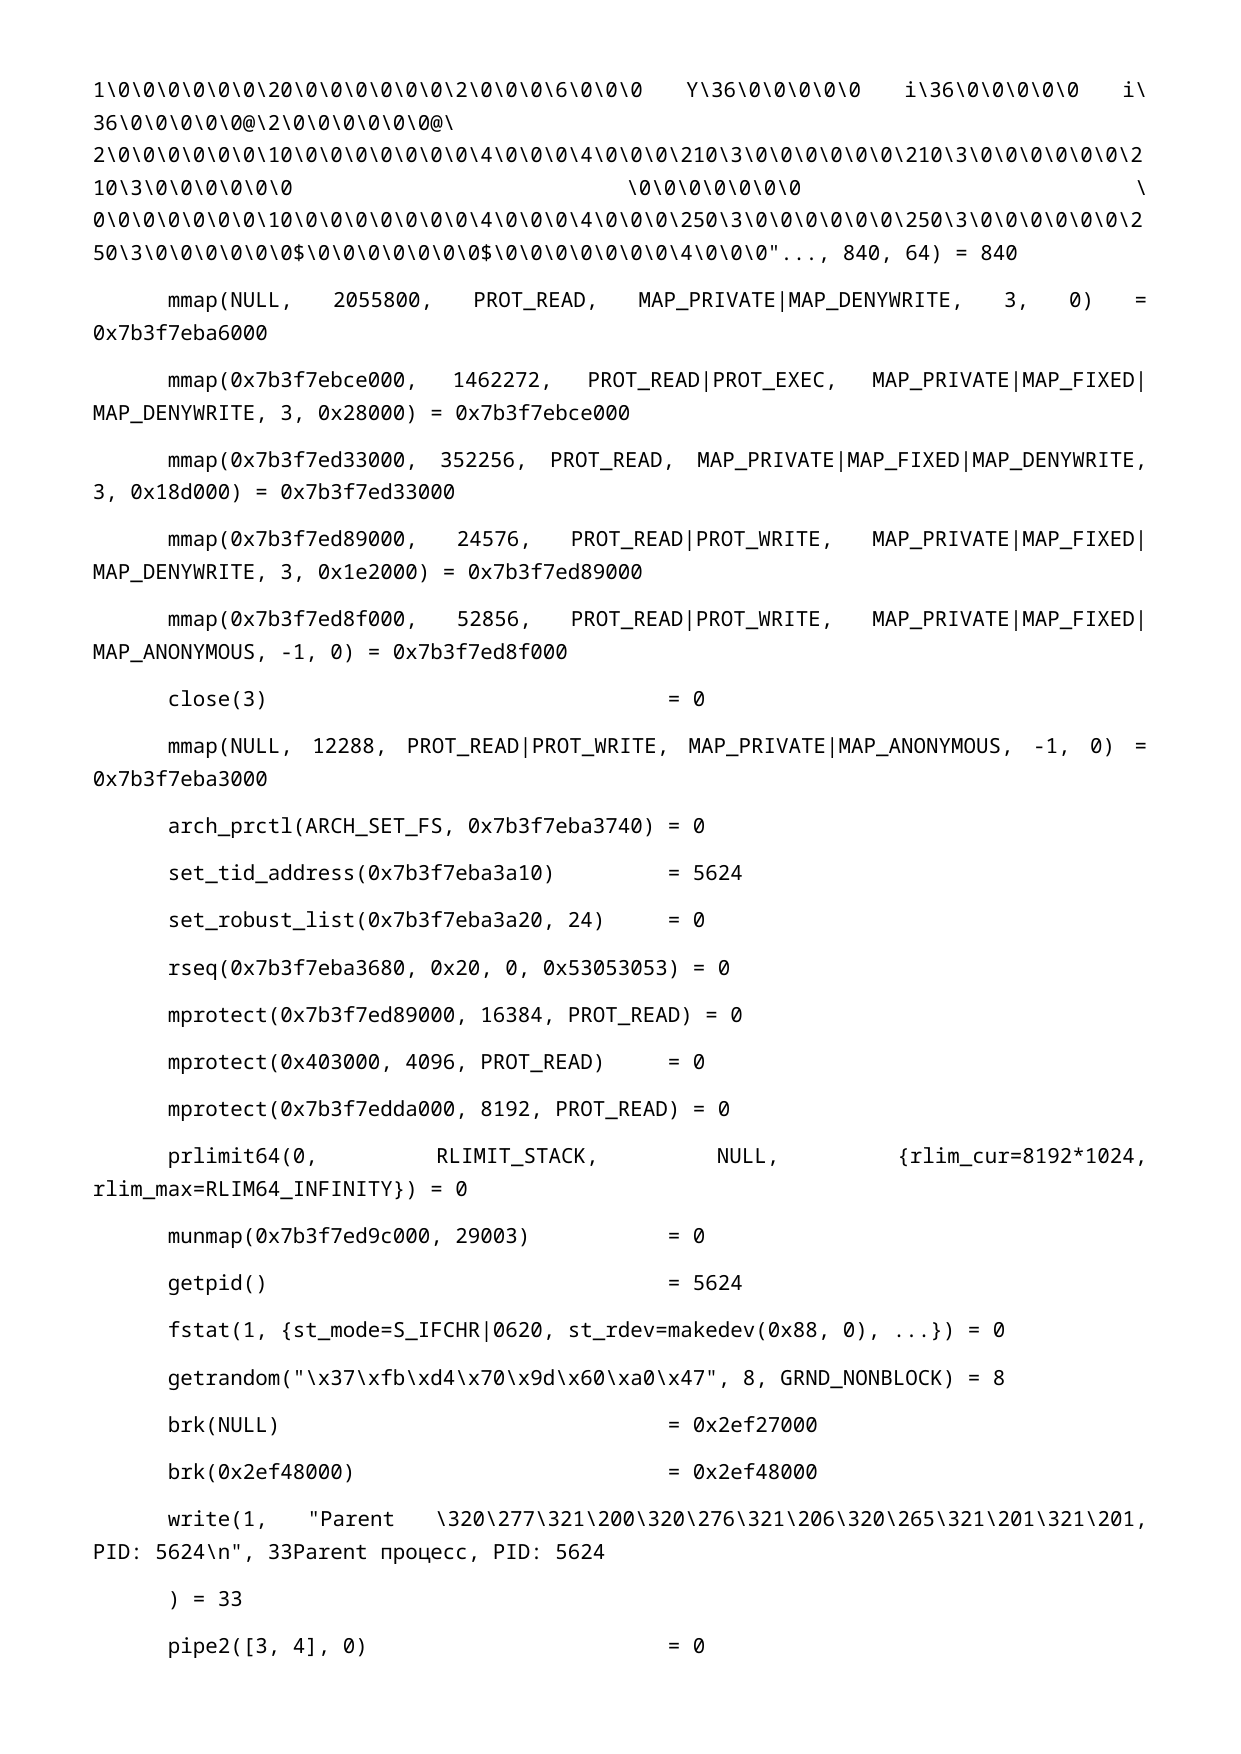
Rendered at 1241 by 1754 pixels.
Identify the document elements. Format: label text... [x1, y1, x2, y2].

text mmap(0x7b3f7ed8f000, 52856, PROT_READ|PROT_WRITE, MAP_PRIVATE|MAP_FIXED|MAP_ANONYMOUS, -1, 0) = 0x7b3f7ed8f000 [93, 604, 1147, 665]
text close(3) = 0 [93, 684, 1147, 713]
text getrandom("\x37\xfb\xd4\x70\x9d\x60\xa0\x47", 8, GRND_NONBLOCK) = 8 [93, 1363, 1147, 1391]
text brk(NULL) = 0x2ef27000 [93, 1410, 1147, 1438]
text prlimit64(0, RLIMIT_STACK, NULL, {rlim_cur=8192*1024, rlim_max=RLIM64_INFINITY}) = 0 [93, 1141, 1147, 1202]
text pipe2([3, 4], 0) = 0 [93, 1631, 1147, 1660]
text mmap(NULL, 2055800, PROT_READ, MAP_PRIVATE|MAP_DENYWRITE, 3, 0) = 0x7b3f7eba6000 [93, 285, 1147, 346]
text set_robust_list(0x7b3f7eba3a20, 24) = 0 [93, 906, 1147, 934]
text mprotect(0x7b3f7edda000, 8192, PROT_READ) = 0 [93, 1094, 1147, 1123]
text arch_prctl(ARCH_SET_FS, 0x7b3f7eba3740) = 0 [93, 811, 1147, 839]
text brk(0x2ef48000) = 0x2ef48000 [93, 1457, 1147, 1486]
text set_tid_address(0x7b3f7eba3a10) = 5624 [93, 858, 1147, 887]
text mmap(0x7b3f7ed33000, 352256, PROT_READ, MAP_PRIVATE|MAP_FIXED|MAP_DENYWRITE, 3, 0x18d000) = 0x7b3f7ed33000 [93, 445, 1147, 506]
text mprotect(0x7b3f7ed89000, 16384, PROT_READ) = 0 [93, 1000, 1147, 1028]
text rseq(0x7b3f7eba3680, 0x20, 0, 0x53053053) = 0 [93, 953, 1147, 981]
text mprotect(0x403000, 4096, PROT_READ) = 0 [93, 1047, 1147, 1076]
text mmap(0x7b3f7ebce000, 1462272, PROT_READ|PROT_EXEC, MAP_PRIVATE|MAP_FIXED|MAP_DENYWRITE, 3, 0x28000) = 0x7b3f7ebce000 [93, 365, 1147, 426]
text write(1, "Parent \320\277\321\200\320\276\321\206\320\265\321\201\321\201, PID: 5624\n", 33Parent процесс, PID: 5624 [93, 1504, 1147, 1565]
text mmap(NULL, 12288, PROT_READ|PROT_WRITE, MAP_PRIVATE|MAP_ANONYMOUS, -1, 0) = 0x7b3f7eba3000 [93, 731, 1147, 792]
text munmap(0x7b3f7ed9c000, 29003) = 0 [93, 1221, 1147, 1250]
text ) = 33 [93, 1584, 1147, 1613]
text mmap(0x7b3f7ed89000, 24576, PROT_READ|PROT_WRITE, MAP_PRIVATE|MAP_FIXED|MAP_DENYWRITE, 3, 0x1e2000) = 0x7b3f7ed89000 [93, 524, 1147, 586]
text getpid() = 5624 [93, 1268, 1147, 1297]
text fstat(1, {st_mode=S_IFCHR|0620, st_rdev=makedev(0x88, 0), ...}) = 0 [93, 1316, 1147, 1344]
